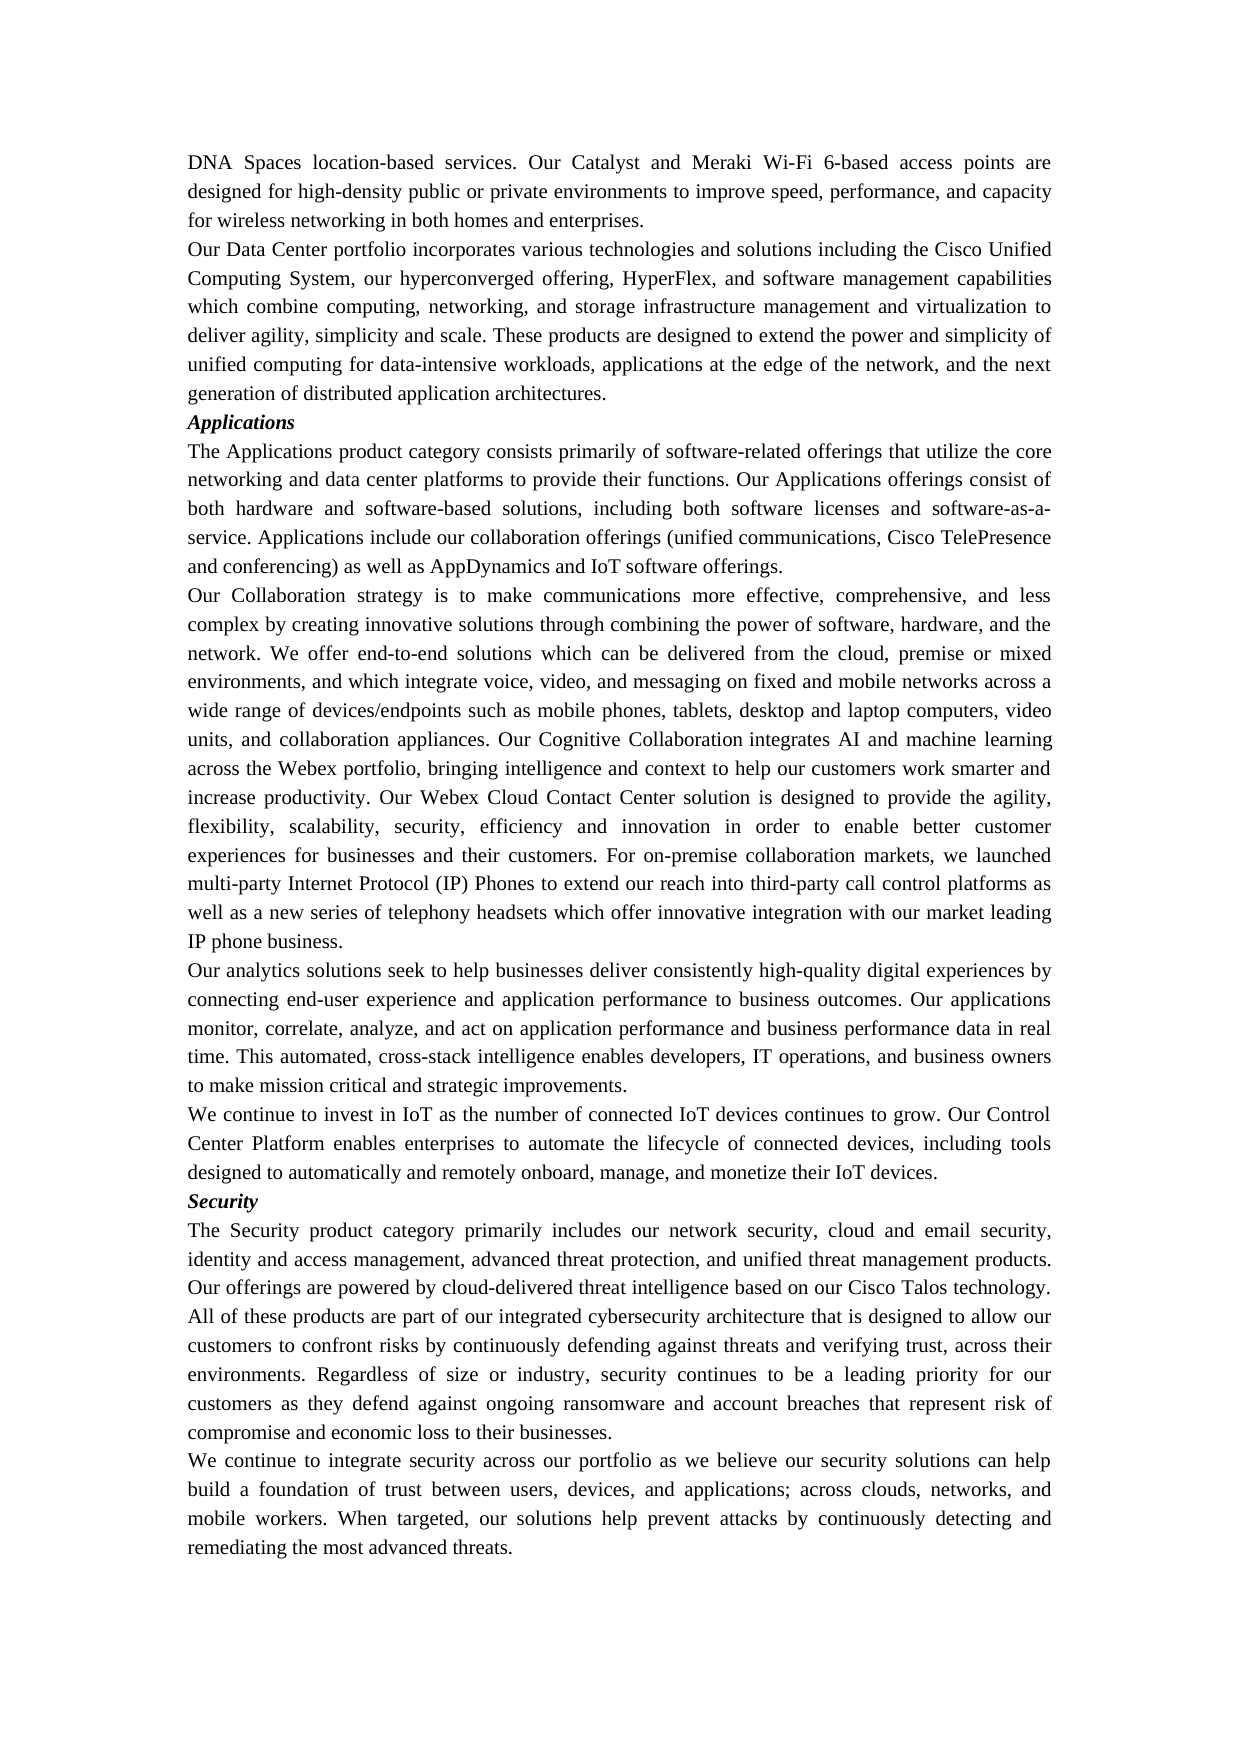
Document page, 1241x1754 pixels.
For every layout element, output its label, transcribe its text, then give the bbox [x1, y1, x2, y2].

text The Security product category primarily includes our network security, cloud and email security, identity and access management, advanced threat protection, and unified threat management products. Our offerings are powered by cloud-delivered threat intelligence based on our Cisco Talos technology. All of these products are part of our integrated cybersecurity architecture that is designed to allow our customers to confront risks by continuously defending against threats and verifying trust, across their environments. Regardless of size or industry, security continues to be a leading priority for our customers as they defend against ongoing ransomware and account breaches that represent risk of compromise and economic loss to their businesses. [187, 1218, 1053, 1444]
text The Applications product category consists primarily of software-related offerings that utilize the core networking and data center platforms to provide their functions. Our Applications offerings consist of both hardware and software-based solutions, including both software licenses and software-as-a-service. Applications include our collaboration offerings (unified communications, Cisco TelePresence and conferencing) as well as AppDynamics and IoT software offerings. [187, 438, 1053, 578]
text Our Data Center portfolio incorporates various technologies and solutions including the Cisco Unified Computing System, our hyperconverged offering, HyperFlex, and software management capabilities which combine computing, networking, and storage infrastructure management and virtualization to deliver agility, simplicity and scale. These products are designed to extend the power and simplicity of unified computing for data-intensive workloads, applications at the edge of the network, and the next generation of distributed application architectures. [187, 237, 1053, 405]
text We continue to integrate security across our portfolio as we believe our security solutions can help build a foundation of trust between users, devices, and applications; across clouds, networks, and mobile workers. When targeted, our solutions help prevent attacks by continuously detecting and remediating the most advanced threats. [187, 1448, 1053, 1559]
text Our Collaboration strategy is to make communications more effective, comprehensive, and less complex by creating innovative solutions through combining the power of software, hardware, and the network. We offer end-to-end solutions which can be delivered from the cloud, premise or mixed environments, and which integrate voice, video, and messaging on fixed and mobile networks across a wide range of devices/endpoints such as mobile phones, tablets, desktop and laptop computers, video units, and collaboration appliances. Our Cognitive Collaboration integrates AI and machine learning across the Webex portfolio, bringing intelligence and context to help our customers work smarter and increase productivity. Our Webex Cloud Contact Center solution is designed to provide the agility, flexibility, scalability, security, efficiency and innovation in order to enable better customer experiences for businesses and their customers. For on-premise collaboration markets, we launched multi-party Internet Protocol (IP) Phones to extend our reach into third-party call control platforms as well as a new series of telephony headsets which offer innovative integration with our market leading IP phone business. [187, 583, 1053, 953]
text Applications [187, 410, 1053, 434]
text We continue to invest in IoT as the number of connected IoT devices continues to grow. Our Control Center Platform enables enterprises to automate the lifecycle of connected devices, including tools designed to automatically and remotely onboard, manage, and monetize their IoT devices. [187, 1102, 1053, 1184]
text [187, 150, 1053, 232]
text Security [187, 1189, 1053, 1213]
text Our analytics solutions seek to help businesses deliver consistently high-quality digital experiences by connecting end-user experience and application performance to business outcomes. Our applications monitor, correlate, analyze, and act on application performance and business performance data in real time. This automated, cross-stack intelligence enables developers, IT operations, and business owners to make mission critical and strategic improvements. [187, 958, 1053, 1097]
